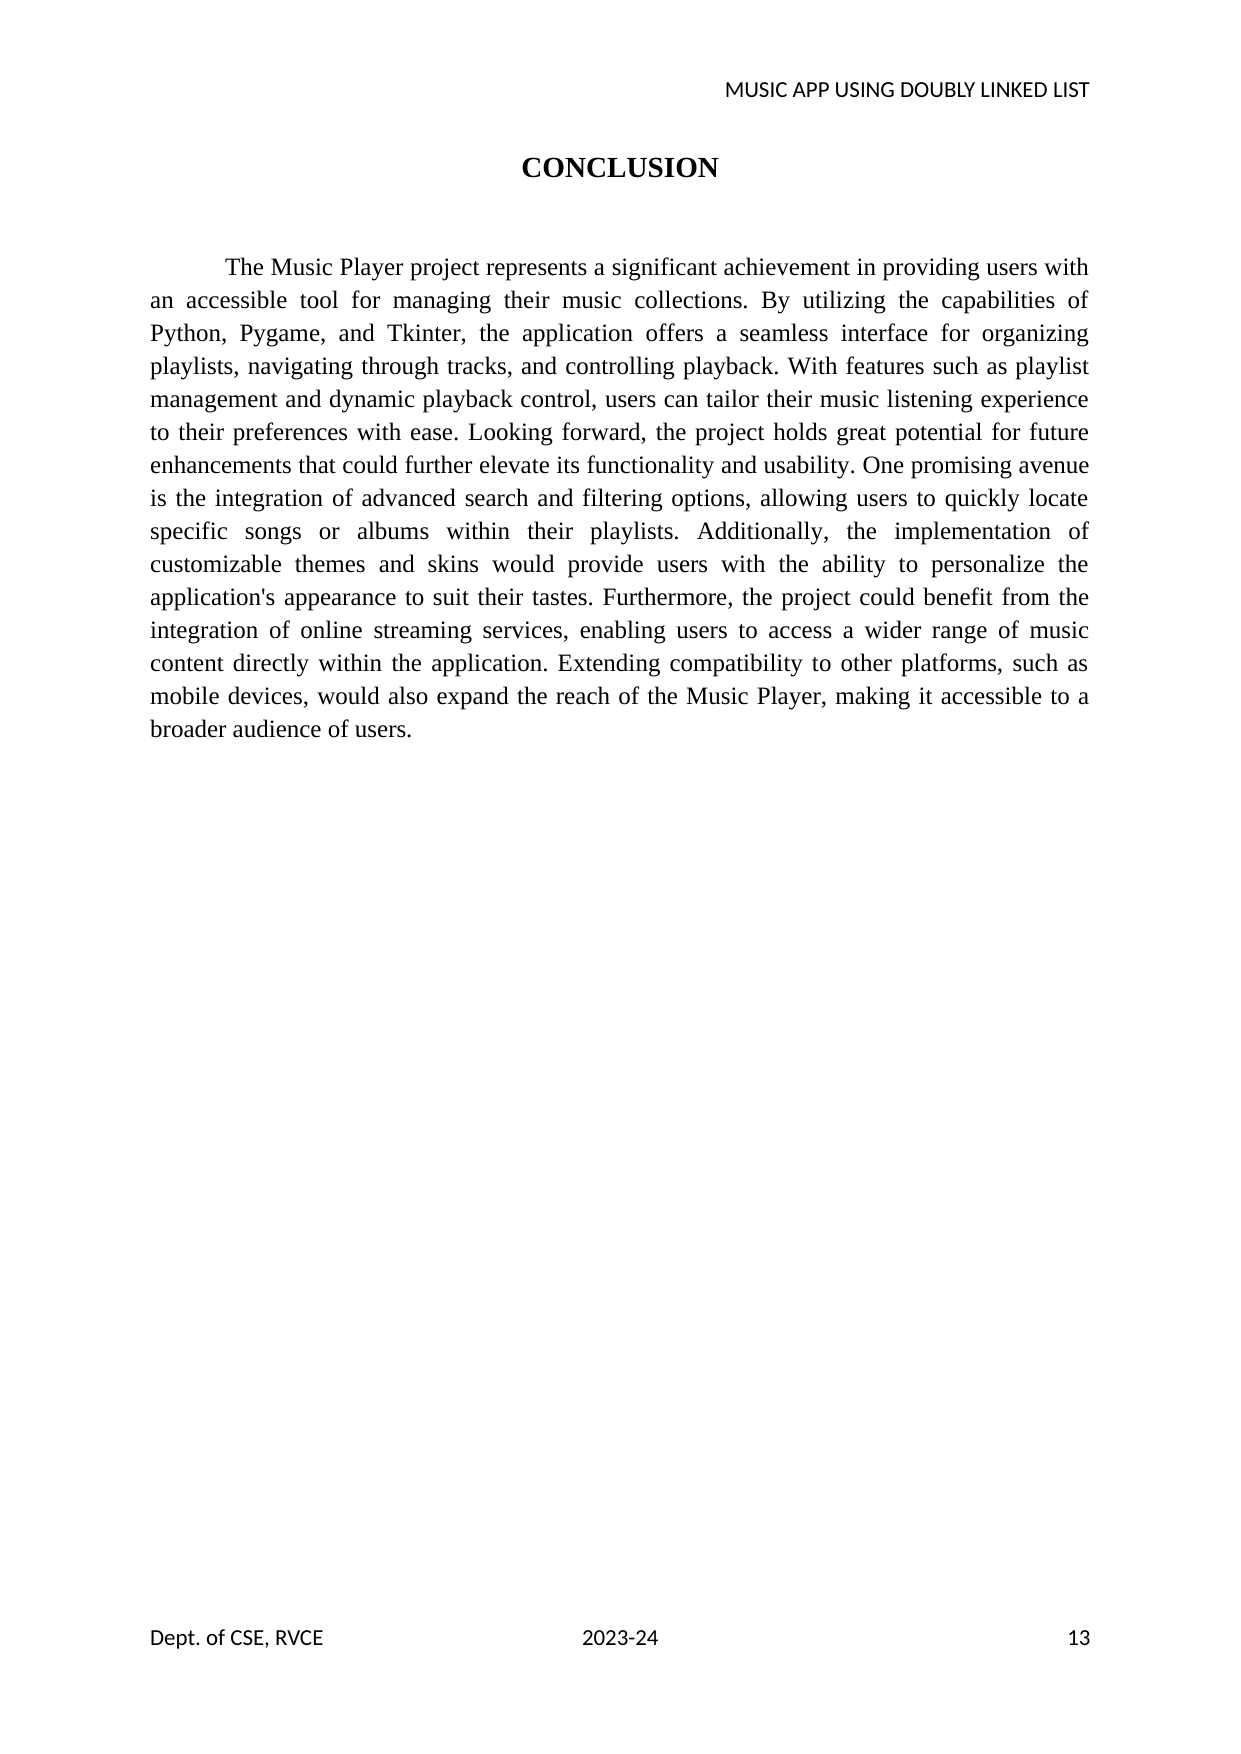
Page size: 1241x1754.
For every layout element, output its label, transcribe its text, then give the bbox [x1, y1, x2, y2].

text The Music Player project represents a significant achievement in providing users with an accessible tool for managing their music collections. By utilizing the capabilities of Python, Pygame, and Tkinter, the application offers a seamless interface for organizing playlists, navigating through tracks, and controlling playback. With features such as playlist management and dynamic playback control, users can tailor their music listening experience to their preferences with ease. Looking forward, the project holds great potential for future enhancements that could further elevate its functionality and usability. One promising avenue is the integration of advanced search and filtering options, allowing users to quickly locate specific songs or albums within their playlists. Additionally, the implementation of customizable themes and skins would provide users with the ability to personalize the application's appearance to suit their tastes. Furthermore, the project could benefit from the integration of online streaming services, enabling users to access a wider range of music content directly within the application. Extending compatibility to other platforms, such as mobile devices, would also expand the reach of the Music Player, making it accessible to a broader audience of users. [150, 252, 1090, 743]
text CONCLUSION [150, 150, 1090, 183]
